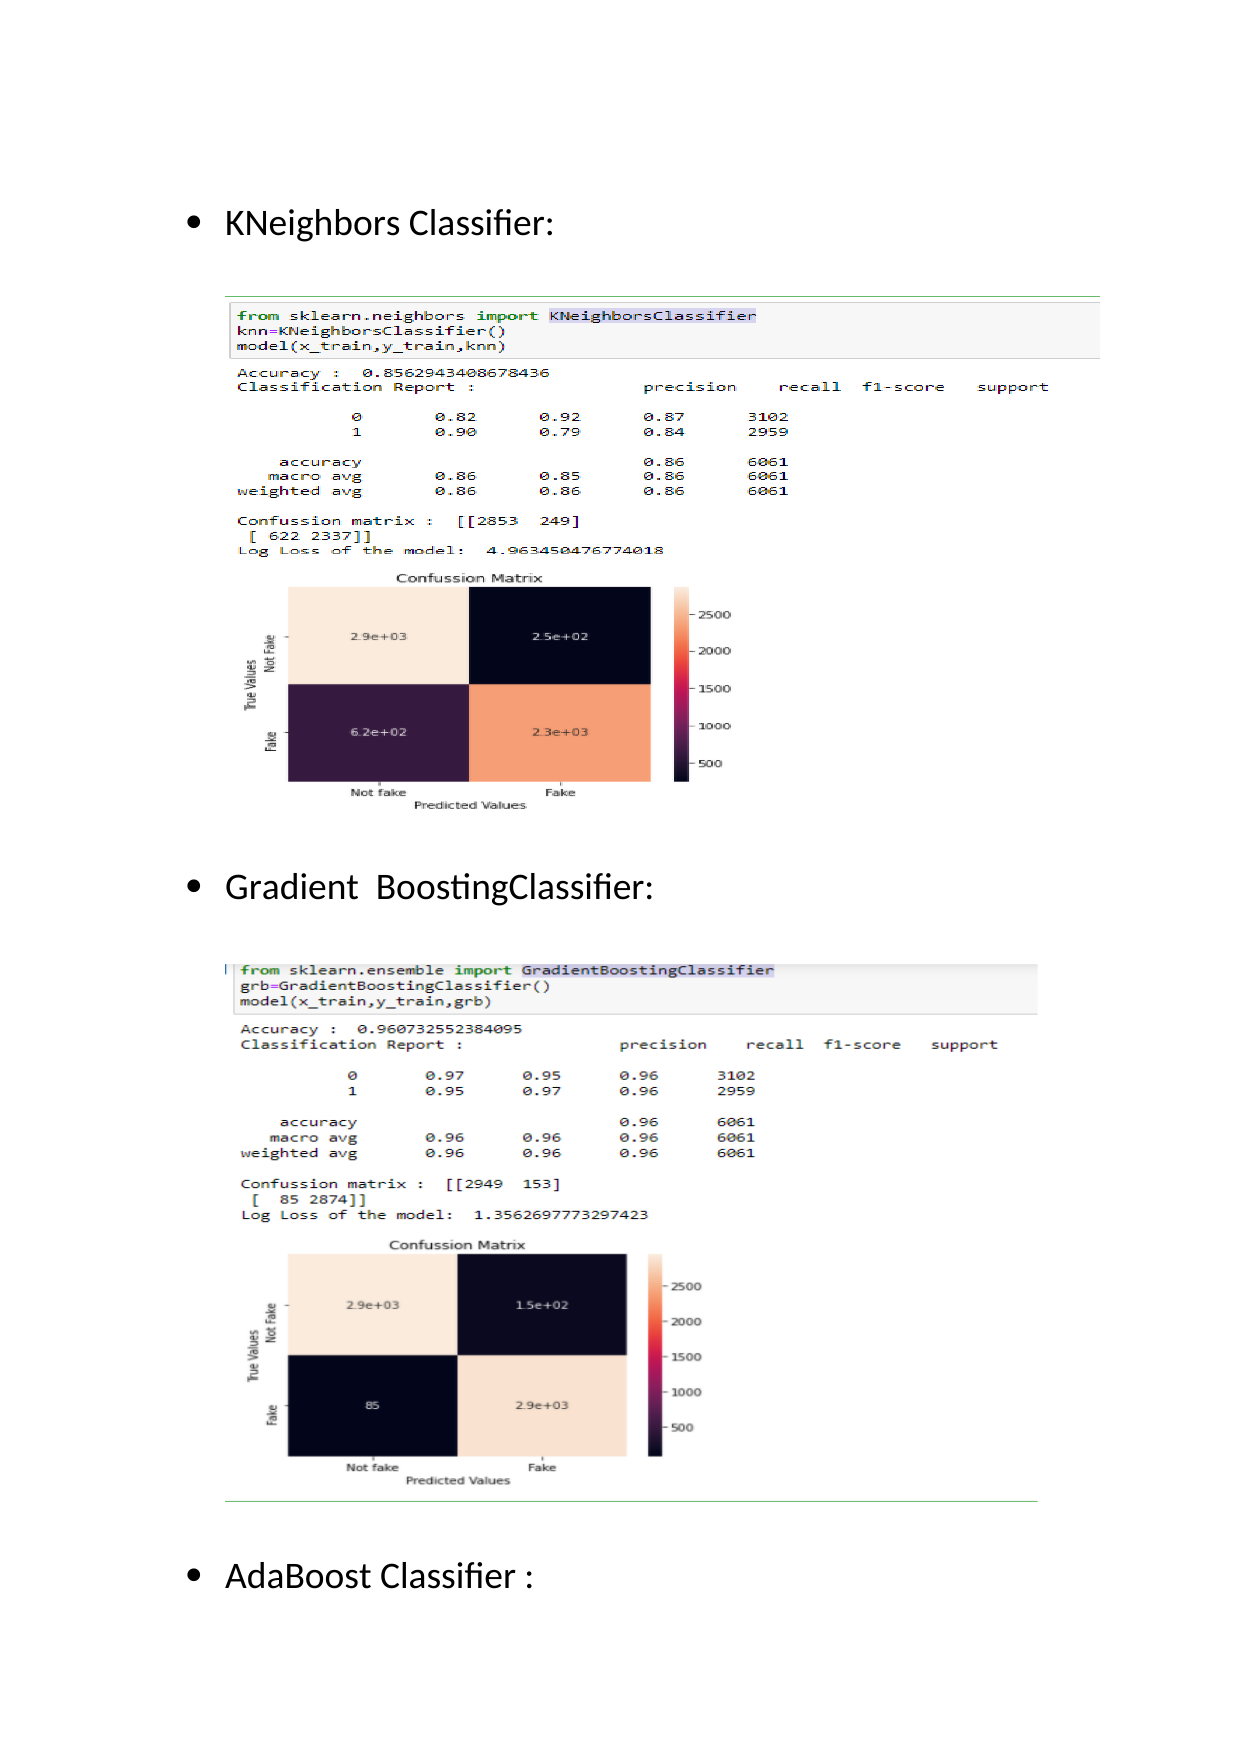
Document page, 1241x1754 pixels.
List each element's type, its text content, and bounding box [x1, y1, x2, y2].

list AdaBoost Classifier : [187, 1552, 1090, 1598]
list KNeighbors Classifier: [187, 198, 1090, 244]
picture [225, 960, 1038, 1503]
list Gradient BoostingClassifier: [187, 863, 1090, 909]
picture [225, 295, 1100, 813]
